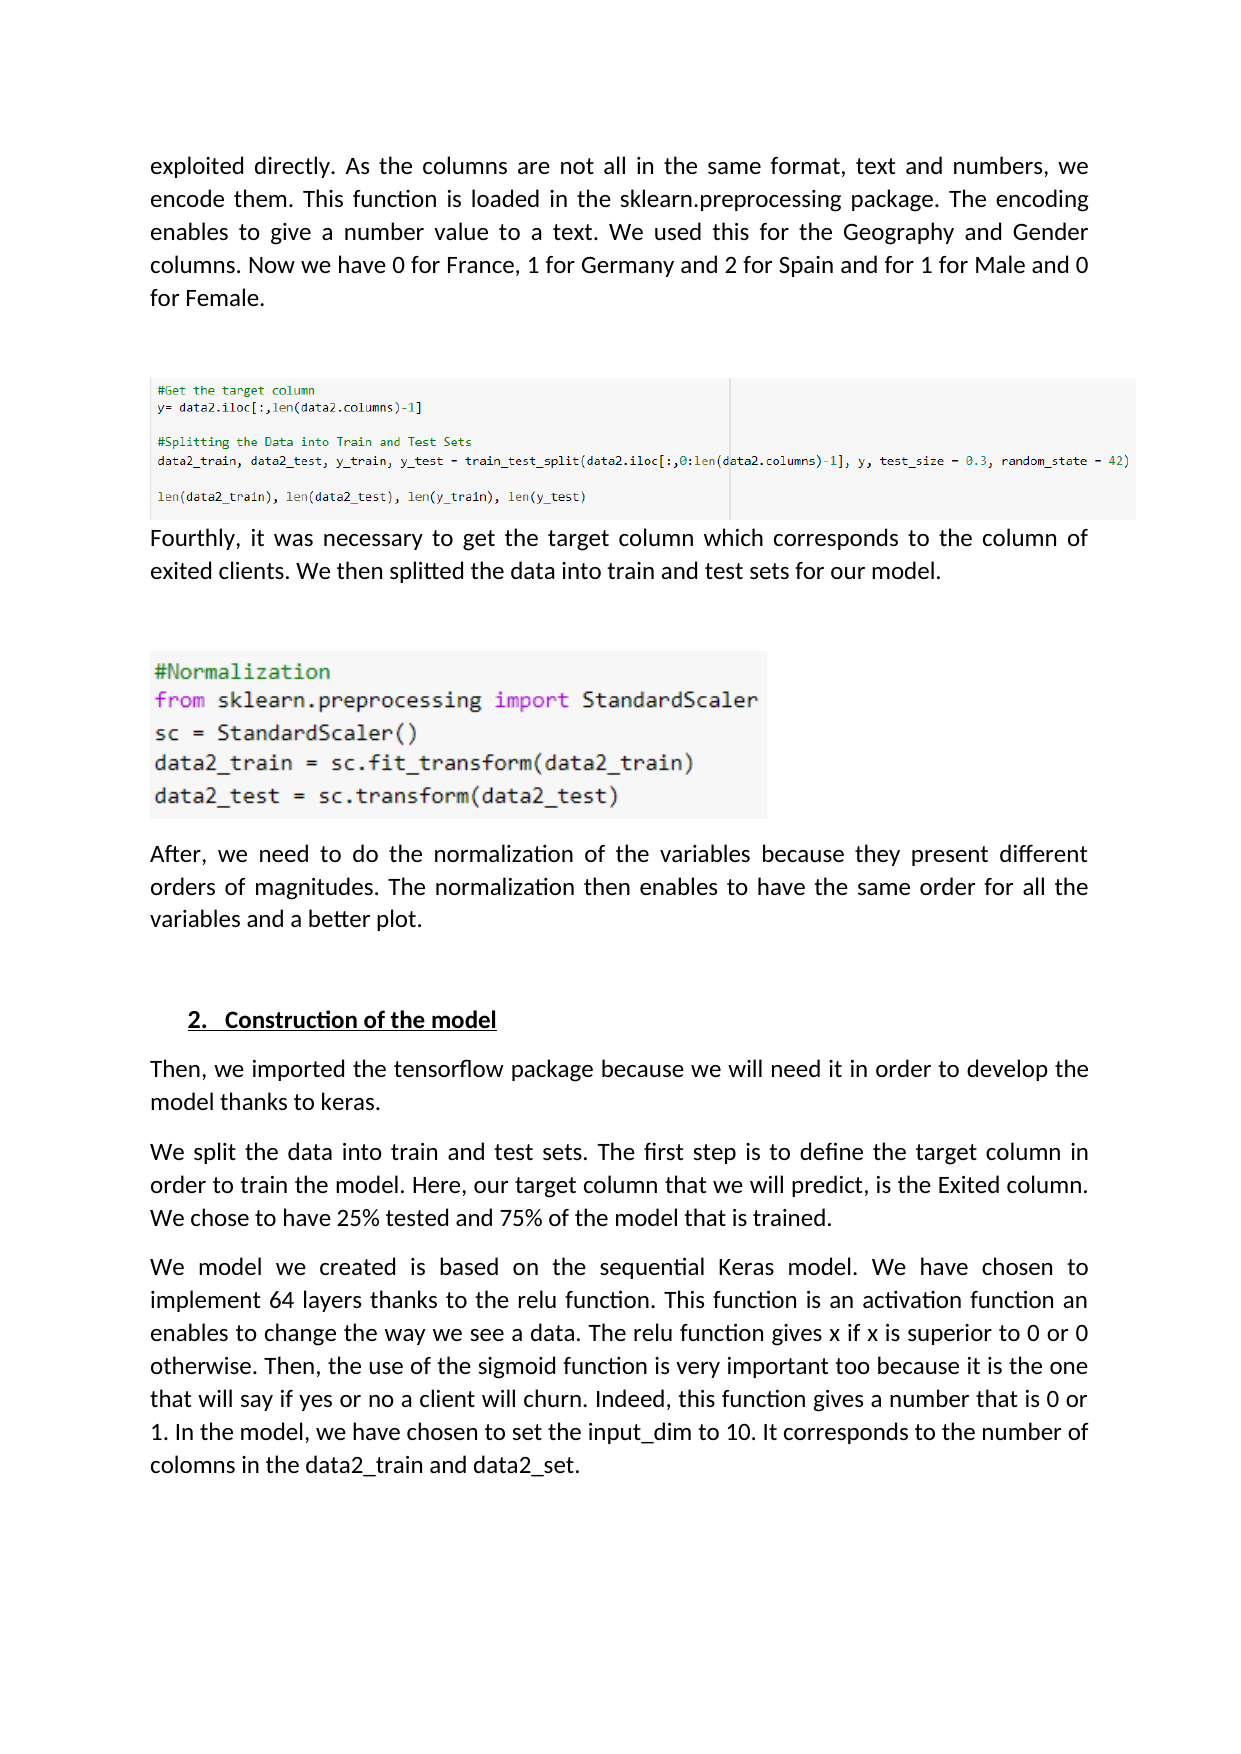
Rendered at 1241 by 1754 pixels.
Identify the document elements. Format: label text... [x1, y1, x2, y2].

text Fourthly, it was necessary to get the target column which corresponds to the column of exited clients. We then splitted the data into train and test sets for our model. [150, 520, 1090, 586]
text Then, we imported the tensorflow package because we will need it in order to develop the model thanks to keras. [150, 1054, 1090, 1117]
text We model we created is based on the sequential Keras model. We have chosen to implement 64 layers thanks to the relu function. This function is an activation function an enables to change the way we see a data. The relu function gives x if x is superior to 0 or 0 otherwise. Then, the use of the sigmoid function is very important too because it is the one that will say if yes or no a client will churn. Indeed, this function gives a number that is 0 or 1. In the model, we have chosen to set the input_dim to 10. It corresponds to the number of colomns in the data2_train and data2_set. [150, 1252, 1090, 1479]
text After, we need to do the normalization of the variables because they present different orders of magnitudes. The normalization then enables to have the same order for all the variables and a better plot. [150, 838, 1090, 934]
picture [150, 651, 768, 819]
list Construction of the model [187, 1003, 1090, 1034]
picture [150, 378, 1136, 520]
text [150, 150, 1090, 312]
text We split the data into train and test sets. The first step is to define the target column in order to train the model. Here, our target column that we will predict, is the Exited column. We chose to have 25% tested and 75% of the model that is trained. [150, 1136, 1090, 1232]
